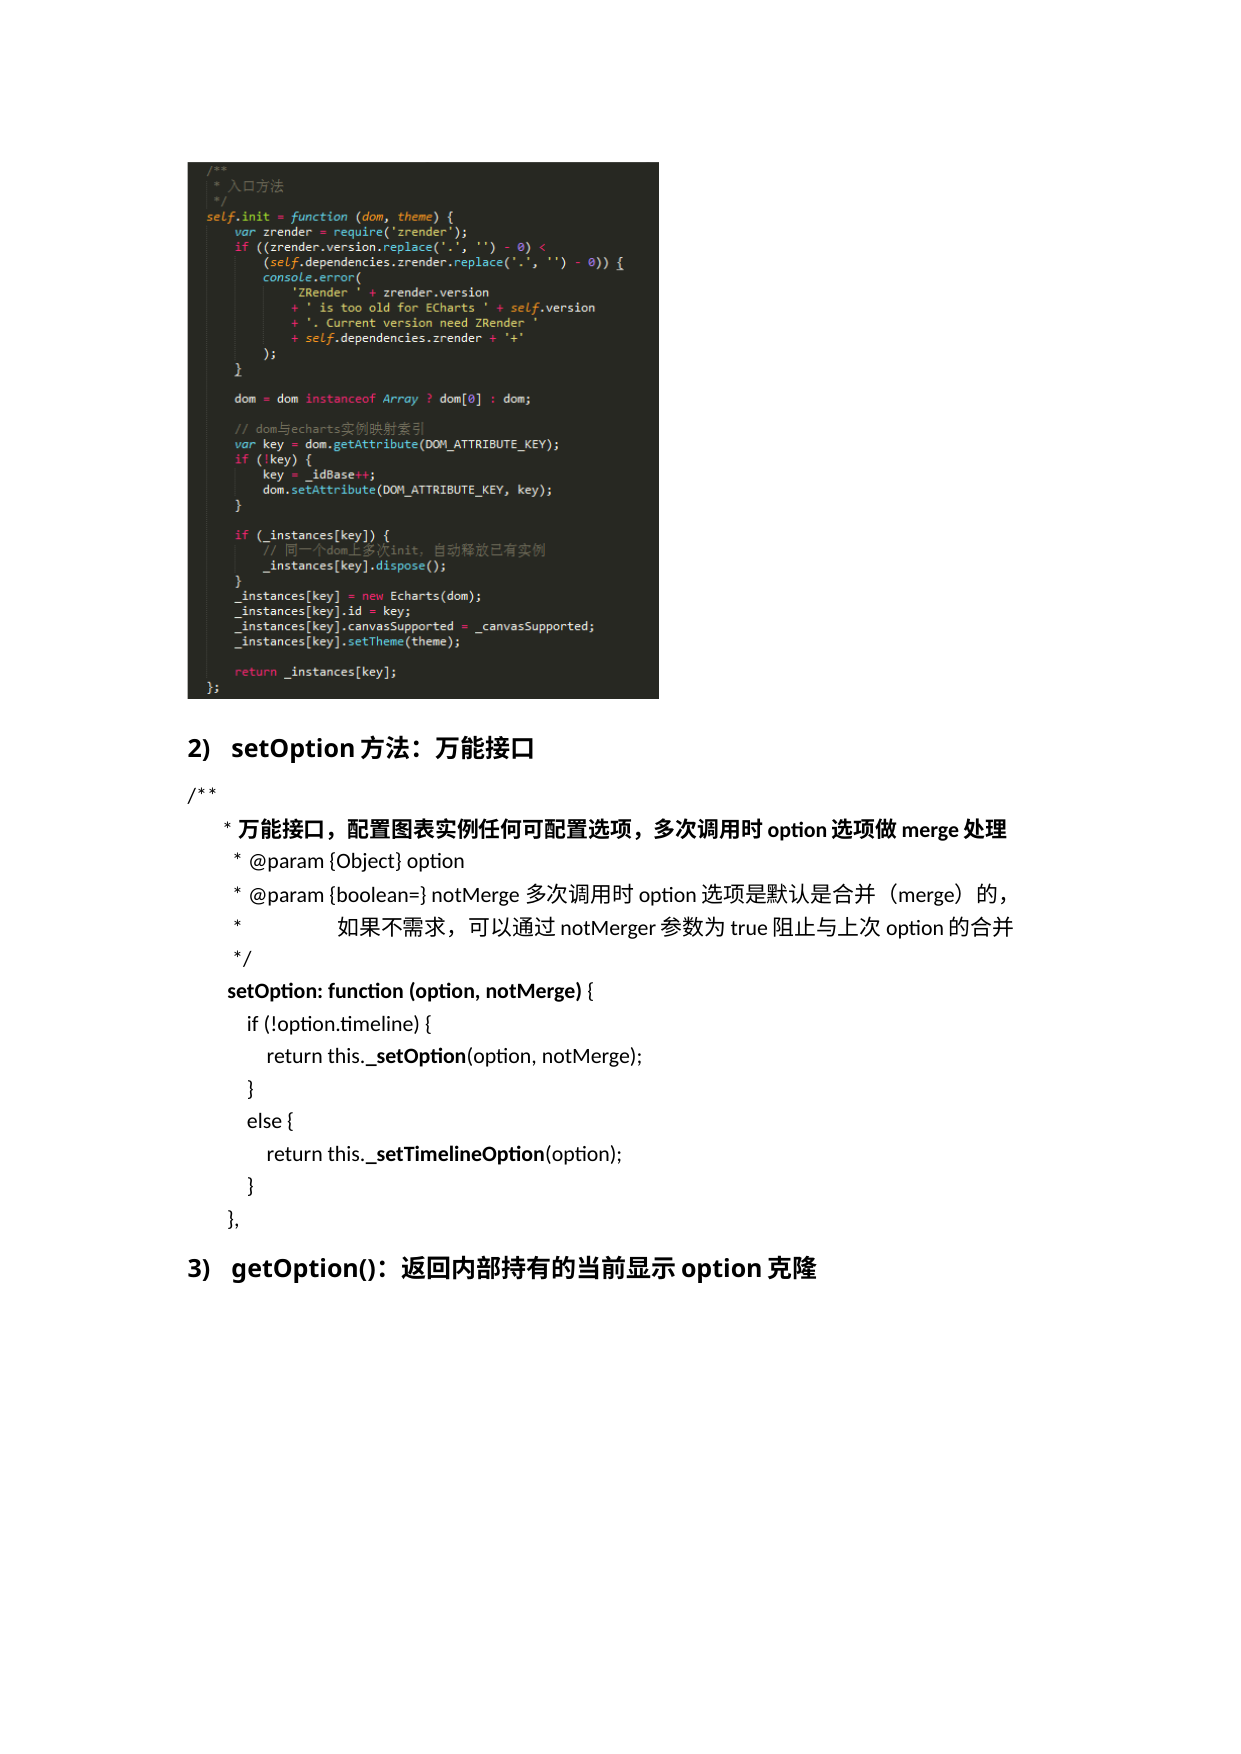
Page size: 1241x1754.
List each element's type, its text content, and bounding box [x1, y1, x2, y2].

text if (!option.timeline) { [187, 1007, 1053, 1039]
picture [187, 162, 659, 699]
text return this._setTimelineOption(option); [187, 1137, 1053, 1169]
text * 如果不需求，可以通过notMerger参数为true阻止与上次option的合并 [187, 909, 1053, 942]
text /** [187, 779, 1053, 812]
subtitle setOption方法：万能接口 [187, 714, 1053, 779]
text return this._setOption(option, notMerge); [187, 1039, 1053, 1072]
text * @param {Object} option [187, 844, 1053, 877]
text else { [187, 1104, 1053, 1137]
text setOption: function (option, notMerge) { [187, 974, 1053, 1007]
text * 万能接口，配置图表实例任何可配置选项，多次调用时option选项做merge处理 [187, 812, 1053, 844]
text } [187, 1169, 1053, 1202]
subtitle getOption()：返回内部持有的当前显示option克隆 [187, 1234, 1053, 1299]
text * @param {boolean=} notMerge 多次调用时option选项是默认是合并（merge）的， [187, 877, 1053, 909]
text } [187, 1072, 1053, 1104]
text */ [187, 942, 1053, 974]
text }, [187, 1202, 1053, 1234]
